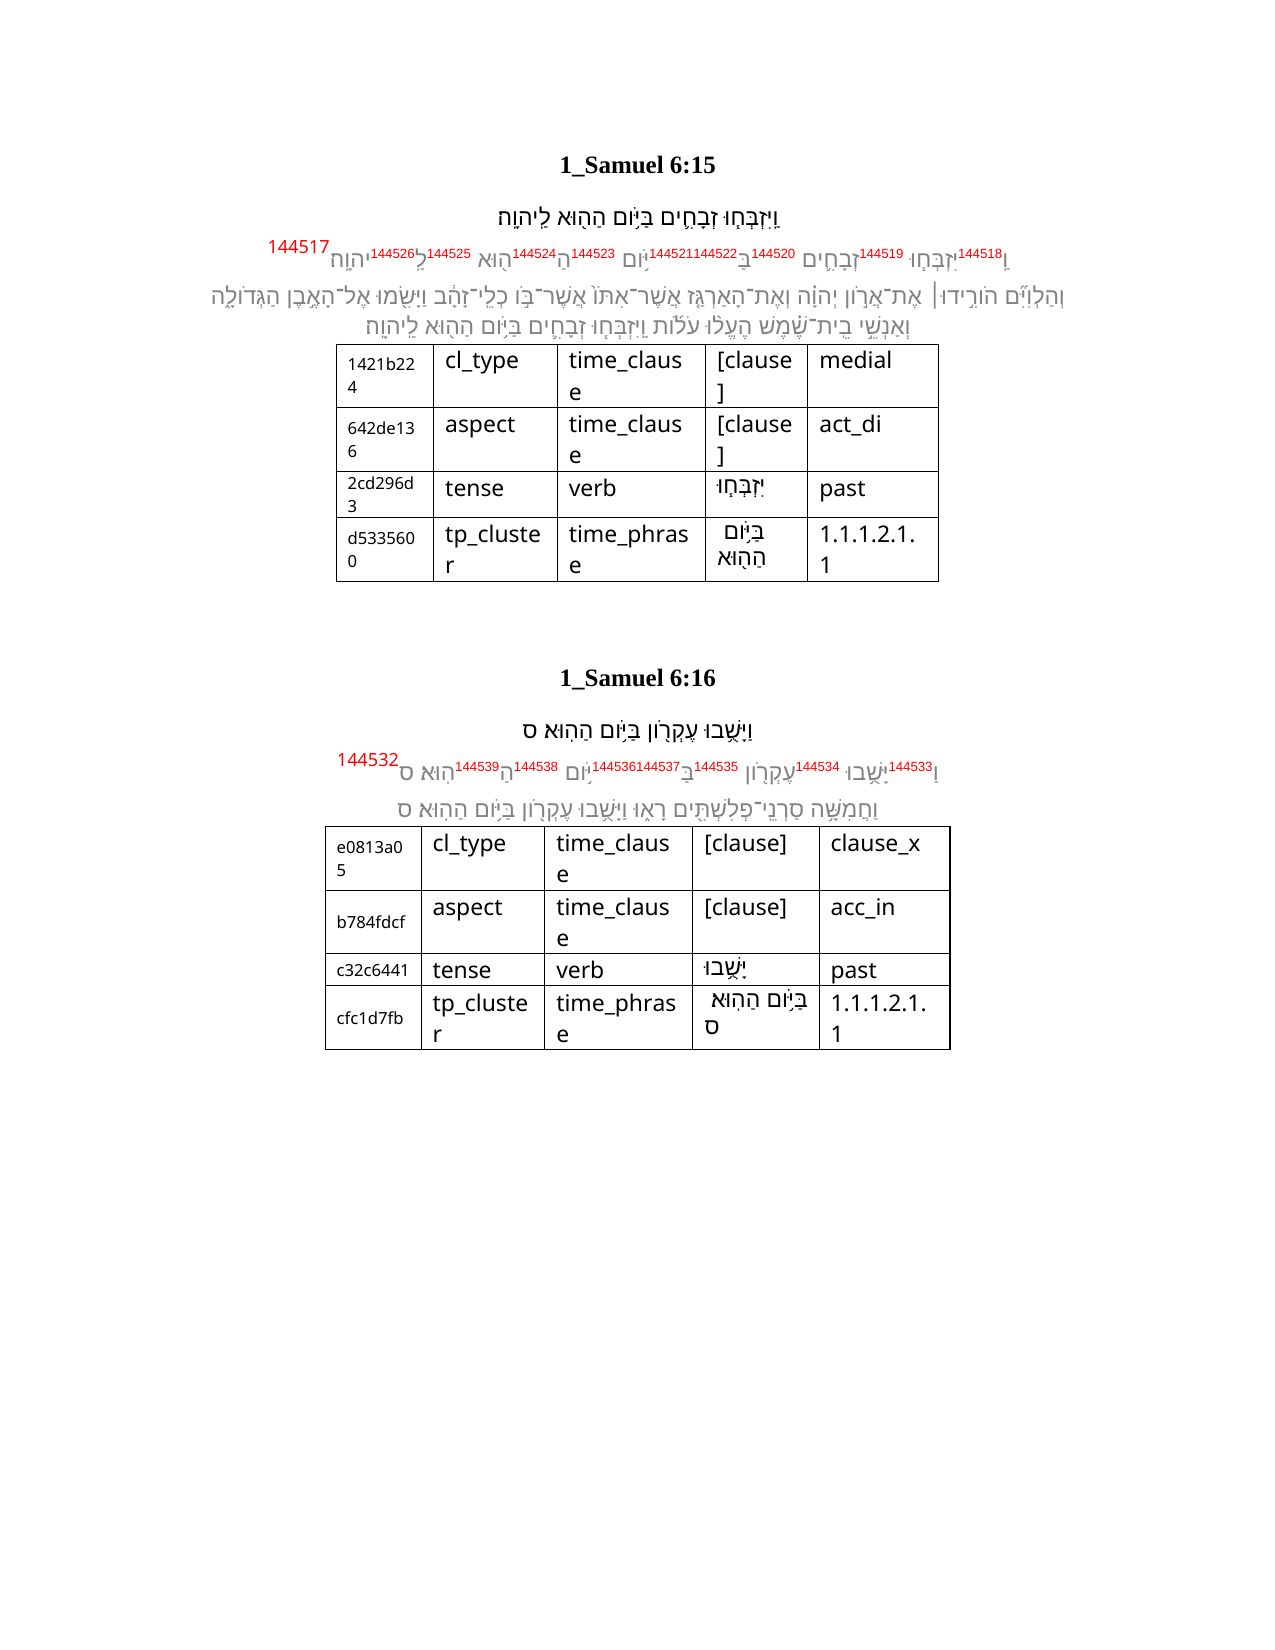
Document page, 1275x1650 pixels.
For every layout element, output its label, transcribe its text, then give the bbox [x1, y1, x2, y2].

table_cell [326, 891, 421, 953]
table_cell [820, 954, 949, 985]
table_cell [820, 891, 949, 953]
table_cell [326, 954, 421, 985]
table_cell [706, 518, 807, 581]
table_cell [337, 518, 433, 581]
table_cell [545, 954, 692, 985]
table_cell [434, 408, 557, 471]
text 1_Samuel 6:16 [187, 663, 1087, 692]
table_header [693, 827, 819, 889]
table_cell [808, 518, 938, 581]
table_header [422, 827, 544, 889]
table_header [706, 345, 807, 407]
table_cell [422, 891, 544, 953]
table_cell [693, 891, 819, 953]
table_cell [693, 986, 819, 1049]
text וַיָּשֻׁ֥בוּ עֶקְרֹ֖ון בַּיֹּ֥ום הַהֽוּא׃ ס [187, 717, 1087, 743]
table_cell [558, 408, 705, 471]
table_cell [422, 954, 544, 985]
text 1_Samuel 6:15 [187, 150, 1087, 179]
text 144517וַֽ144518יִּזְבְּח֧וּ 144519זְבָחִ֛ים 144520בַּ144521144522יֹּ֥ום 144523הַ144524ה֖וּא 144525לַֽ144526יהוָֽה׃ [187, 234, 1087, 277]
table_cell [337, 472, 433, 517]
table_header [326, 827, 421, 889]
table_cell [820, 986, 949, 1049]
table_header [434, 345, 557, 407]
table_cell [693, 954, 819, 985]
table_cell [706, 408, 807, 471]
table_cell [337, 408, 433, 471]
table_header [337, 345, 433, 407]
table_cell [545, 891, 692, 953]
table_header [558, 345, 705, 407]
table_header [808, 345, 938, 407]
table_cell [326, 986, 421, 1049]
text וְהַלְוִיִּ֞ם הֹורִ֣ידוּ׀ אֶת־אֲרֹ֣ון יְהוָ֗ה וְאֶת־הָאַרְגַּ֤ז אֲשֶׁר־אִתֹּו֙ אֲשֶׁר־בֹּ֣ו כְלֵֽי־זָהָ֔ב וַיָּשִׂ֖מוּ אֶל־הָאֶ֣בֶן הַגְּדֹולָ֑ה וְאַנְשֵׁ֣י בֵֽית־שֶׁ֗מֶשׁ הֶעֱל֨וּ עֹלֹ֜ות וַֽיִּזְבְּח֧וּ זְבָחִ֛ים בַּיֹּ֥ום הַה֖וּא לַֽיהוָֽה׃ [187, 283, 1087, 339]
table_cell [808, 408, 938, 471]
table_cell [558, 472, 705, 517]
text וַחֲמִשָּׁ֥ה סַרְנֵֽי־פְלִשְׁתִּ֖ים רָא֑וּ וַיָּשֻׁ֥בוּ עֶקְרֹ֖ון בַּיֹּ֥ום הַהֽוּא׃ ס [187, 796, 1087, 822]
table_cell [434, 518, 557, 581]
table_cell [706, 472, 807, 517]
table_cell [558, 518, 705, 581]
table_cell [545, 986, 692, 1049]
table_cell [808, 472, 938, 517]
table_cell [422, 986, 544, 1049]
text וַֽיִּזְבְּח֧וּ זְבָחִ֛ים בַּיֹּ֥ום הַה֖וּא לַֽיהוָֽה׃ [187, 204, 1087, 230]
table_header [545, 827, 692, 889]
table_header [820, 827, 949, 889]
text 144532וַ144533יָּשֻׁ֥בוּ 144534עֶקְרֹ֖ון 144535בַּ144536144537יֹּ֥ום 144538הַ144539הֽוּא׃ ס [187, 747, 1087, 789]
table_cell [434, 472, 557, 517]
